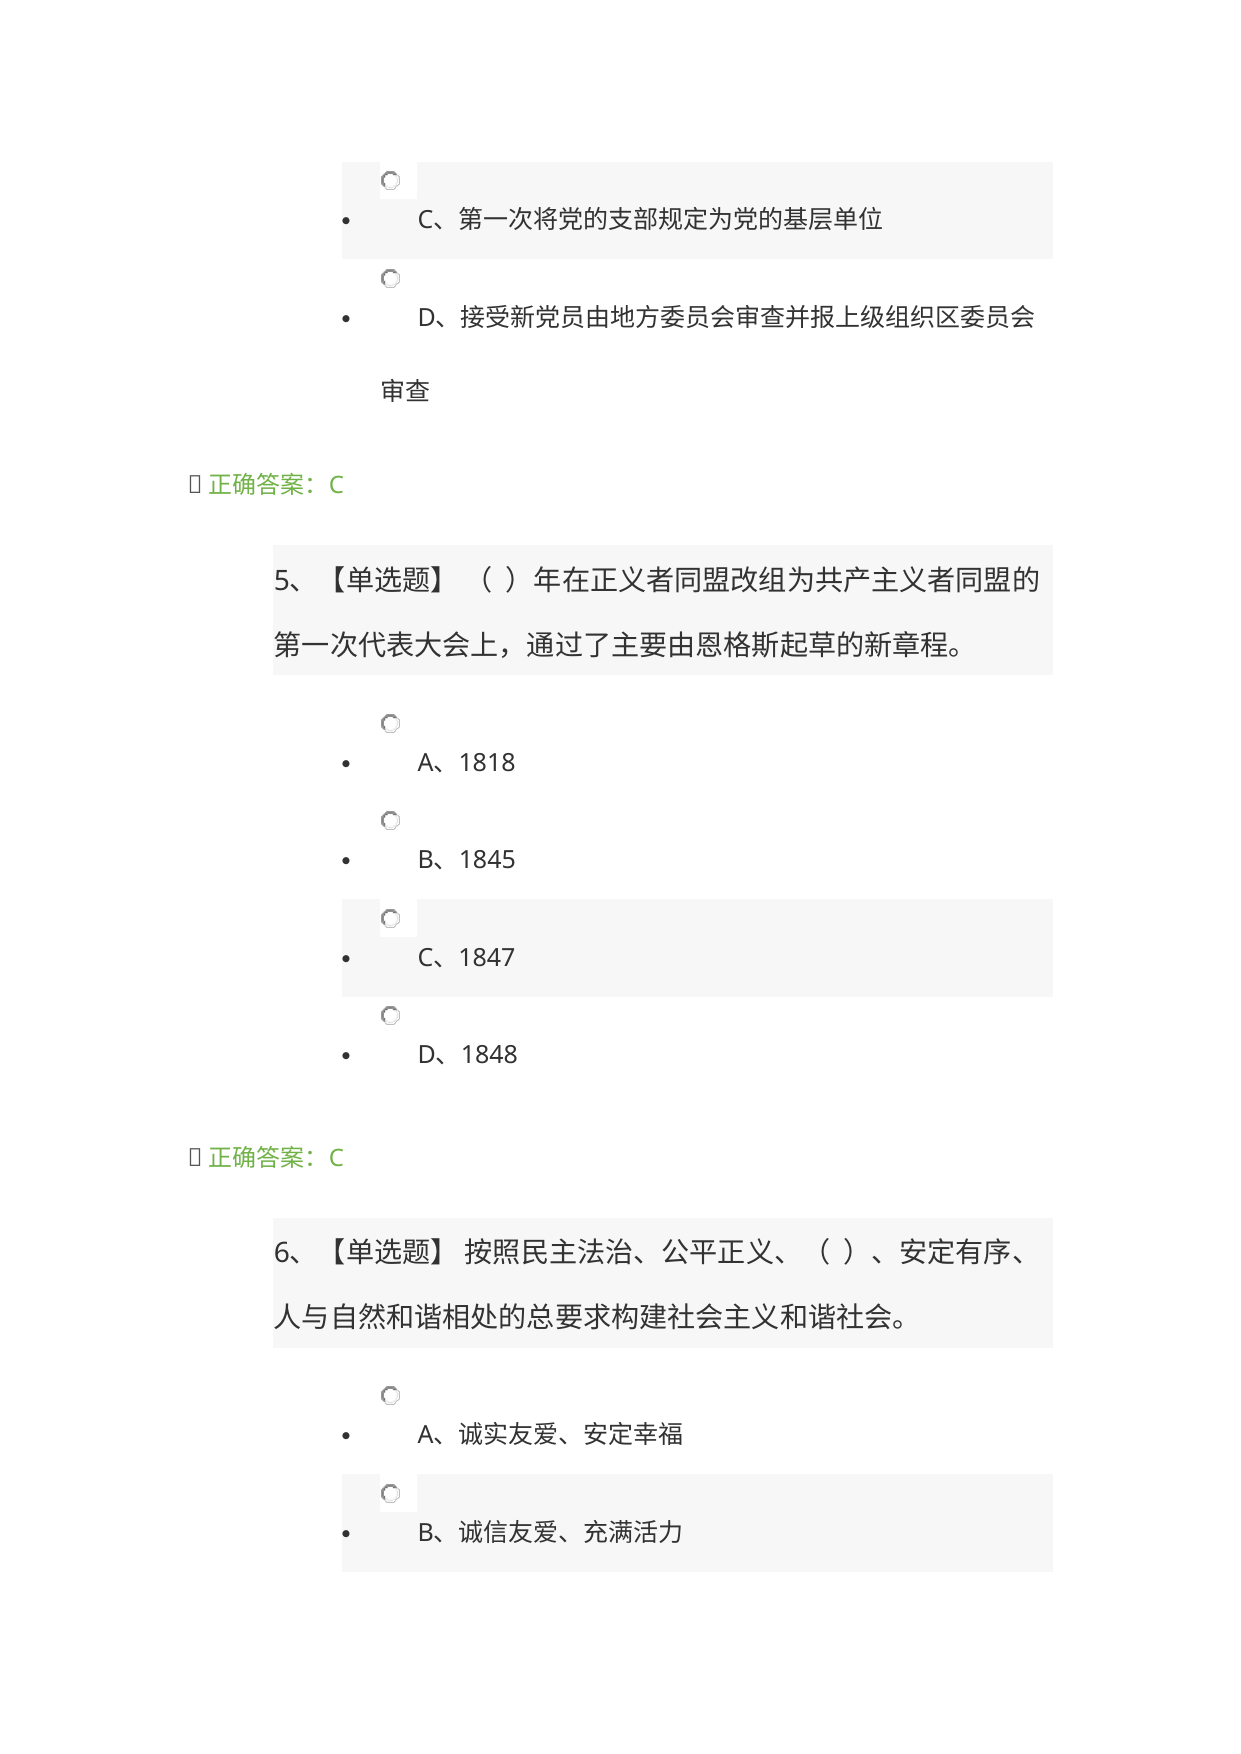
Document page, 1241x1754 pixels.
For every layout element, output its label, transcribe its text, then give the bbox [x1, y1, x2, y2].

list D、接受新党员由地方委员会审查并报上级组织区委员会审查 [342, 259, 1053, 422]
text  正确答案：C [187, 1124, 1053, 1189]
list C、1847 [342, 899, 1053, 997]
list A、诚实友爱、安定幸福 [342, 1377, 1053, 1474]
list C、第一次将党的支部规定为党的基层单位 [342, 162, 1053, 259]
list B、诚信友爱、充满活力 [342, 1474, 1053, 1572]
text  正确答案：C [187, 451, 1053, 516]
text 5、【单选题】 （ ）年在正义者同盟改组为共产主义者同盟的第一次代表大会上，通过了主要由恩格斯起草的新章程。 [273, 545, 1053, 675]
list B、1845 [342, 802, 1053, 899]
list D、1848 [342, 997, 1053, 1094]
list A、1818 [342, 704, 1053, 802]
text 6、【单选题】 按照民主法治、公平正义、（ ）、安定有序、人与自然和谐相处的总要求构建社会主义和谐社会。 [273, 1218, 1053, 1348]
